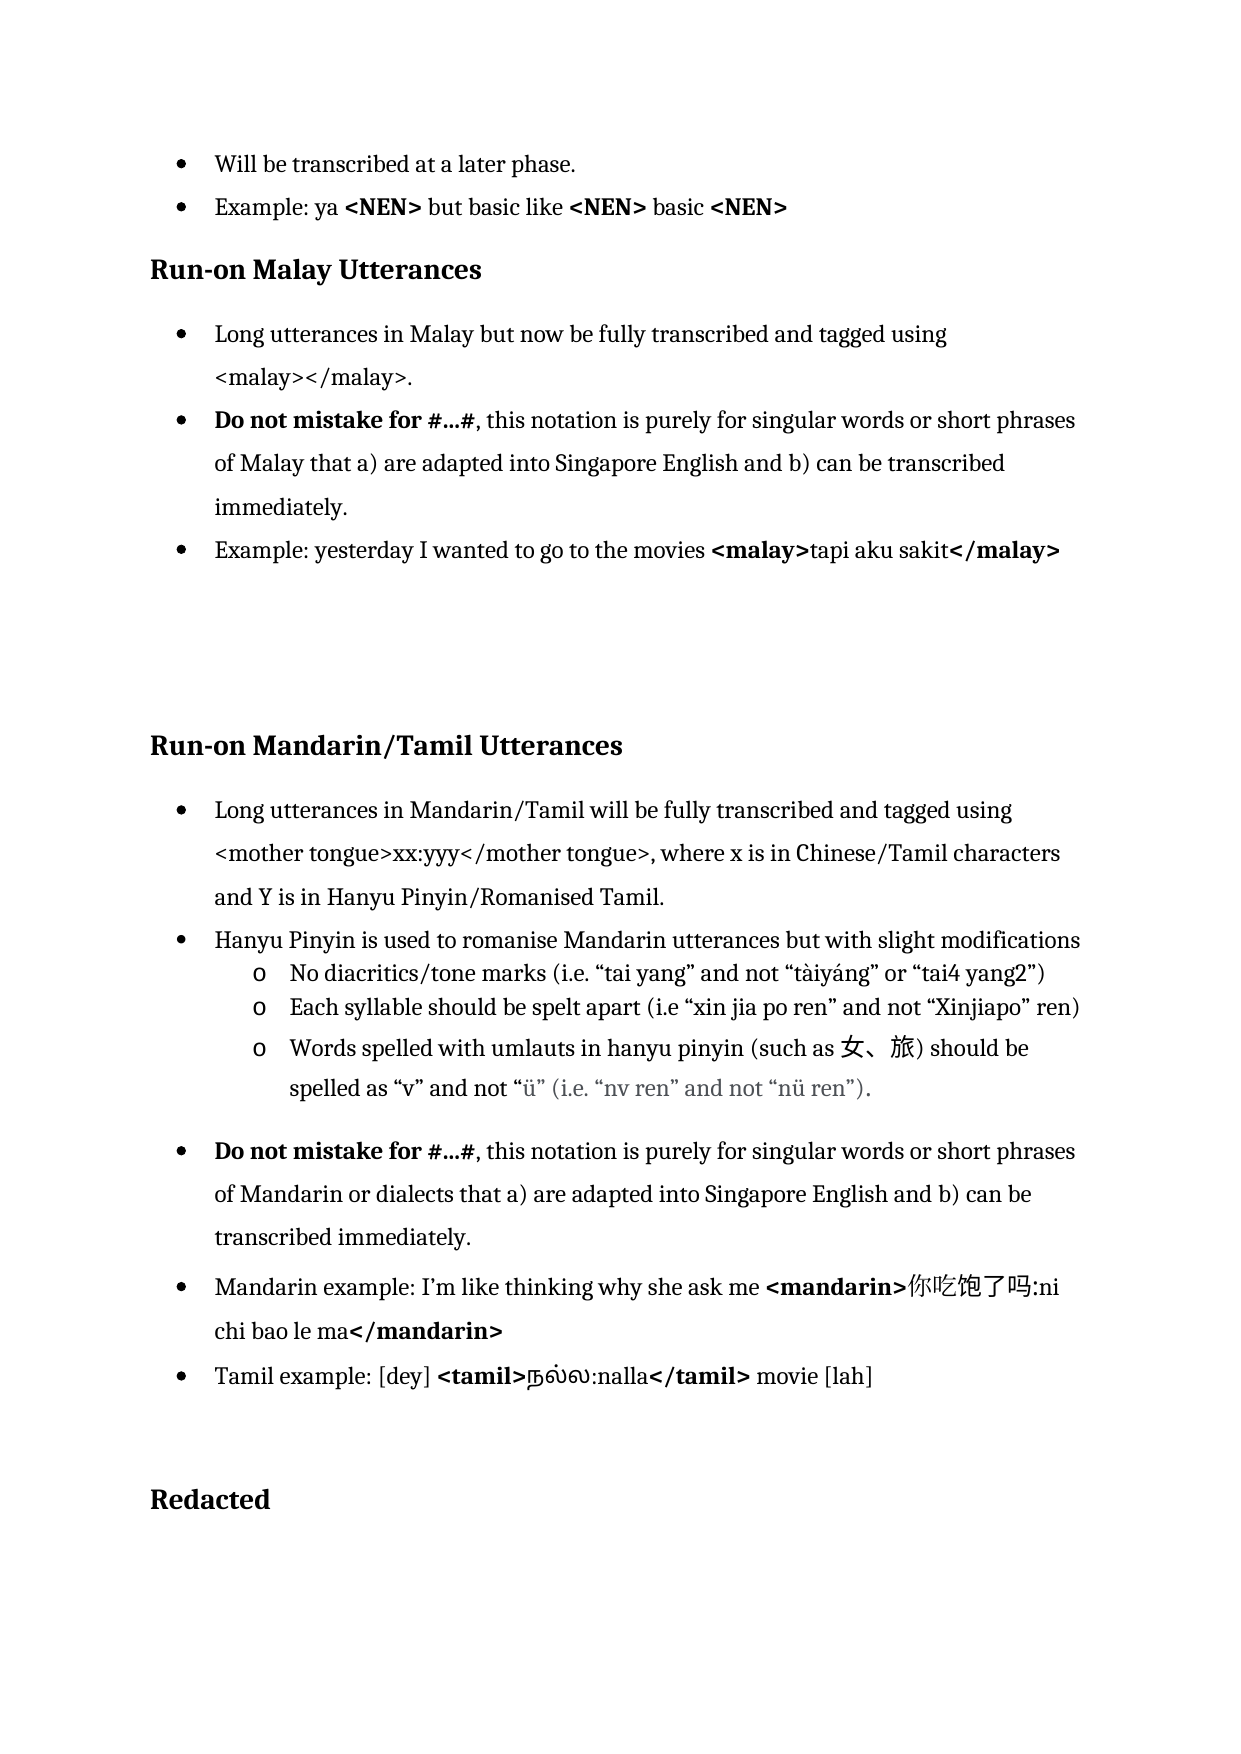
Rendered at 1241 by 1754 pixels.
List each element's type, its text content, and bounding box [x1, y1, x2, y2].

list Do not mistake for #...#, this notation is purely for singular words or short phrases of Mandarin or dialects that a) are adapted into Singapore English and b) can be transcribed immediately. [177, 1137, 1090, 1252]
text Redacted [150, 1483, 1090, 1517]
list Example: ya <NEN> but basic like <NEN> basic <NEN> [177, 193, 1090, 222]
list Long utterances in Malay but now be fully transcribed and tagged using <malay></malay>. [177, 320, 1090, 392]
list Hanyu Pinyin is used to romanise Mandarin utterances but with slight modifications [177, 926, 1090, 954]
list Do not mistake for #...#, this notation is purely for singular words or short phrases of Malay that a) are adapted into Singapore English and b) can be transcribed immediately. [177, 406, 1090, 521]
list Tamil example: [dey] <tamil>நல்ல:nalla</tamil> movie [lah] [177, 1360, 1090, 1391]
text Run-on Malay Utterances [150, 253, 1090, 286]
list Words spelled with umlauts in hanyu pinyin (such as 女、旅) should be spelled as “v” and not “ü” (i.e. “nv ren” and not “nü ren”). [252, 1028, 1090, 1103]
list Example: yesterday I wanted to go to the movies <malay>tapi aku sakit</malay> [177, 536, 1090, 564]
list No diacritics/tone marks (i.e. “tai yang” and not “tàiyáng” or “tai4 yang2”) [252, 959, 1090, 989]
list Will be transcribed at a later phase. [177, 150, 1090, 179]
list Long utterances in Mandarin/Tamil will be fully transcribed and tagged using <mother tongue>xx:yyy</mother tongue>, where x is in Chinese/Tamil characters and Y is in Hanyu Pinyin/Romanised Tamil. [177, 796, 1090, 911]
text Run-on Mandarin/Tamil Utterances [150, 729, 1090, 763]
list Each syllable should be spelt apart (i.e “xin jia po ren” and not “Xinjiapo” ren) [252, 993, 1090, 1023]
list Mandarin example: I’m like thinking why she ask me <mandarin>你吃饱了吗:ni chi bao le ma</mandarin> [177, 1266, 1090, 1346]
